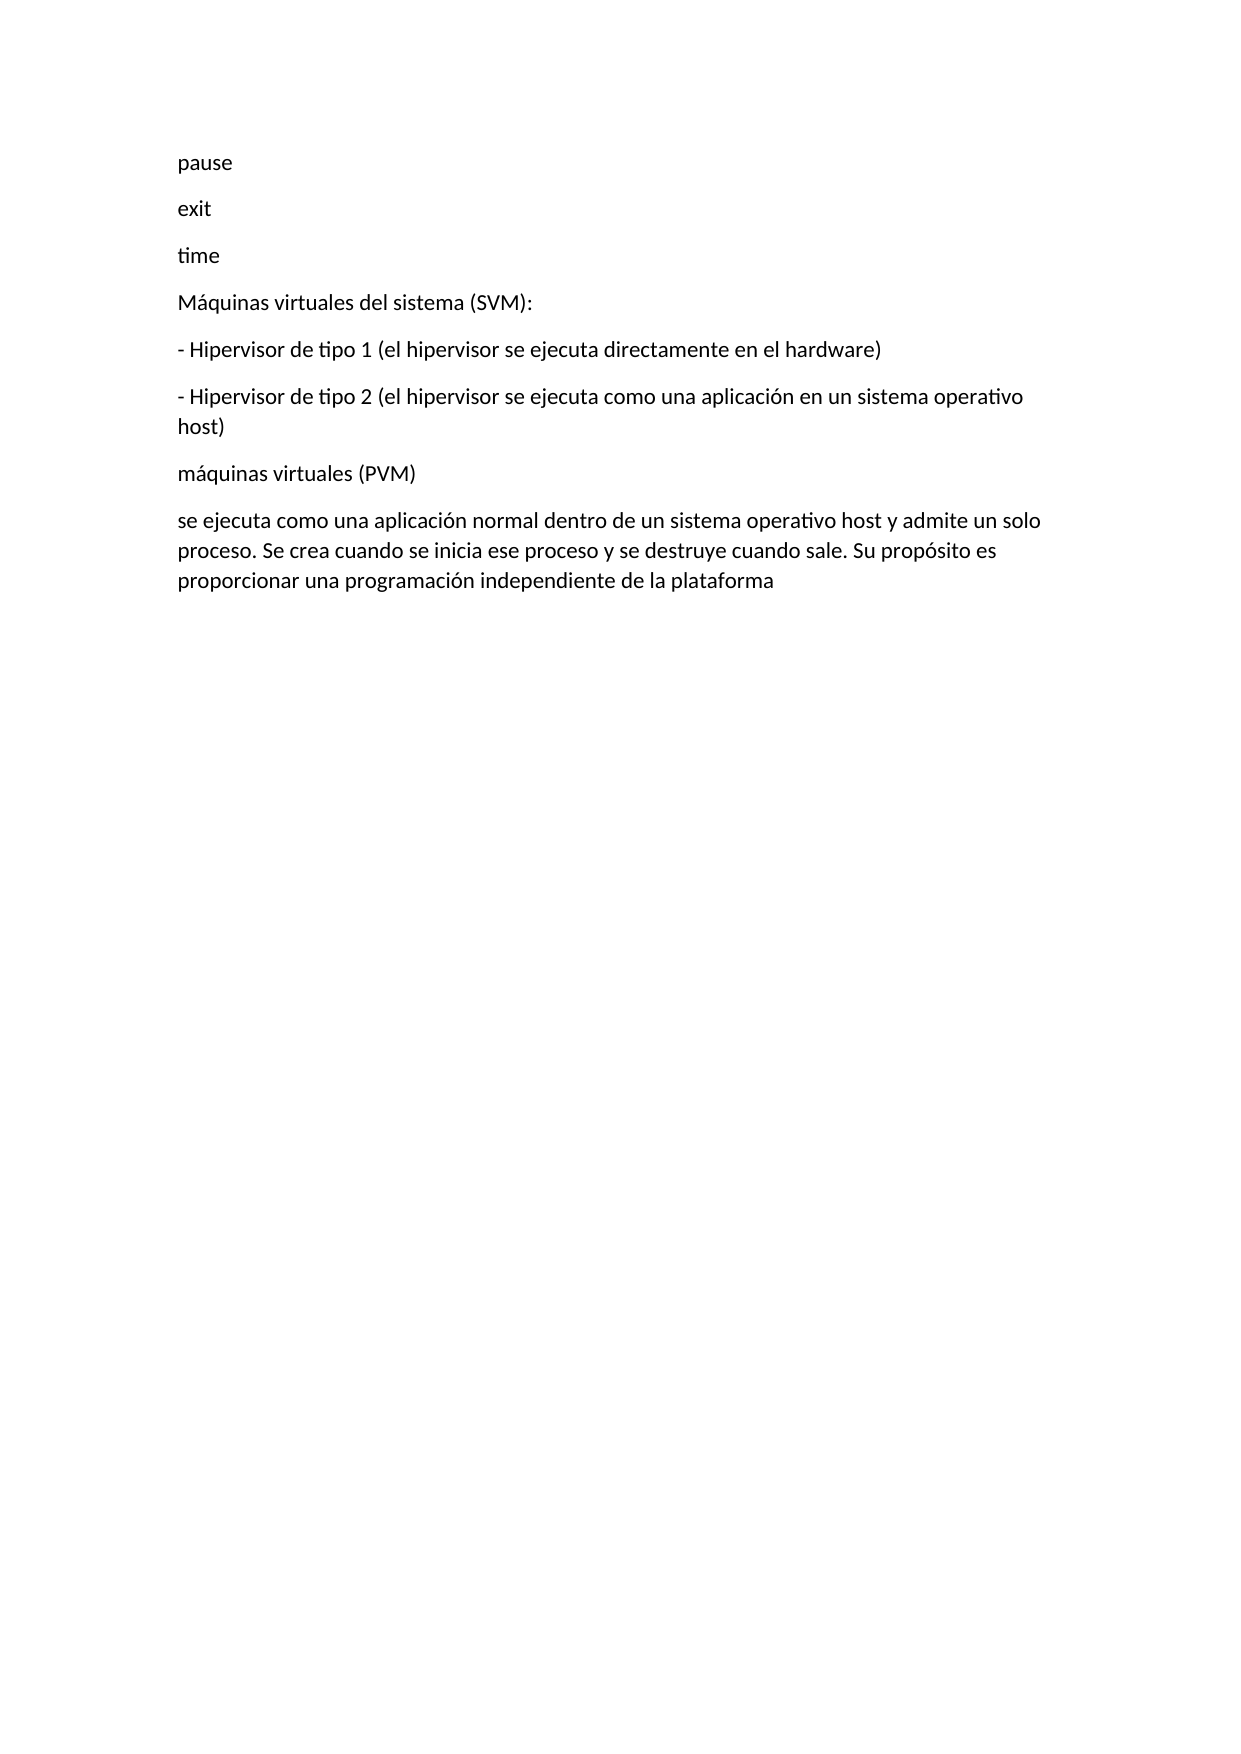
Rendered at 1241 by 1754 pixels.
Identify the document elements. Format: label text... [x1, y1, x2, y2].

text pause [177, 148, 1063, 176]
text Máquinas virtuales del sistema (SVM): [177, 288, 1063, 316]
text máquinas virtuales (PVM) [177, 459, 1063, 487]
text - Hipervisor de tipo 2 (el hipervisor se ejecuta como una aplicación en un sistema operativo host) [177, 382, 1063, 440]
text se ejecuta como una aplicación normal dentro de un sistema operativo host y admite un solo proceso. Se crea cuando se inicia ese proceso y se destruye cuando sale. Su propósito es proporcionar una programación independiente de la plataforma [177, 506, 1063, 594]
text - Hipervisor de tipo 1 (el hipervisor se ejecuta directamente en el hardware) [177, 335, 1063, 363]
text time [177, 241, 1063, 269]
text exit [177, 194, 1063, 222]
